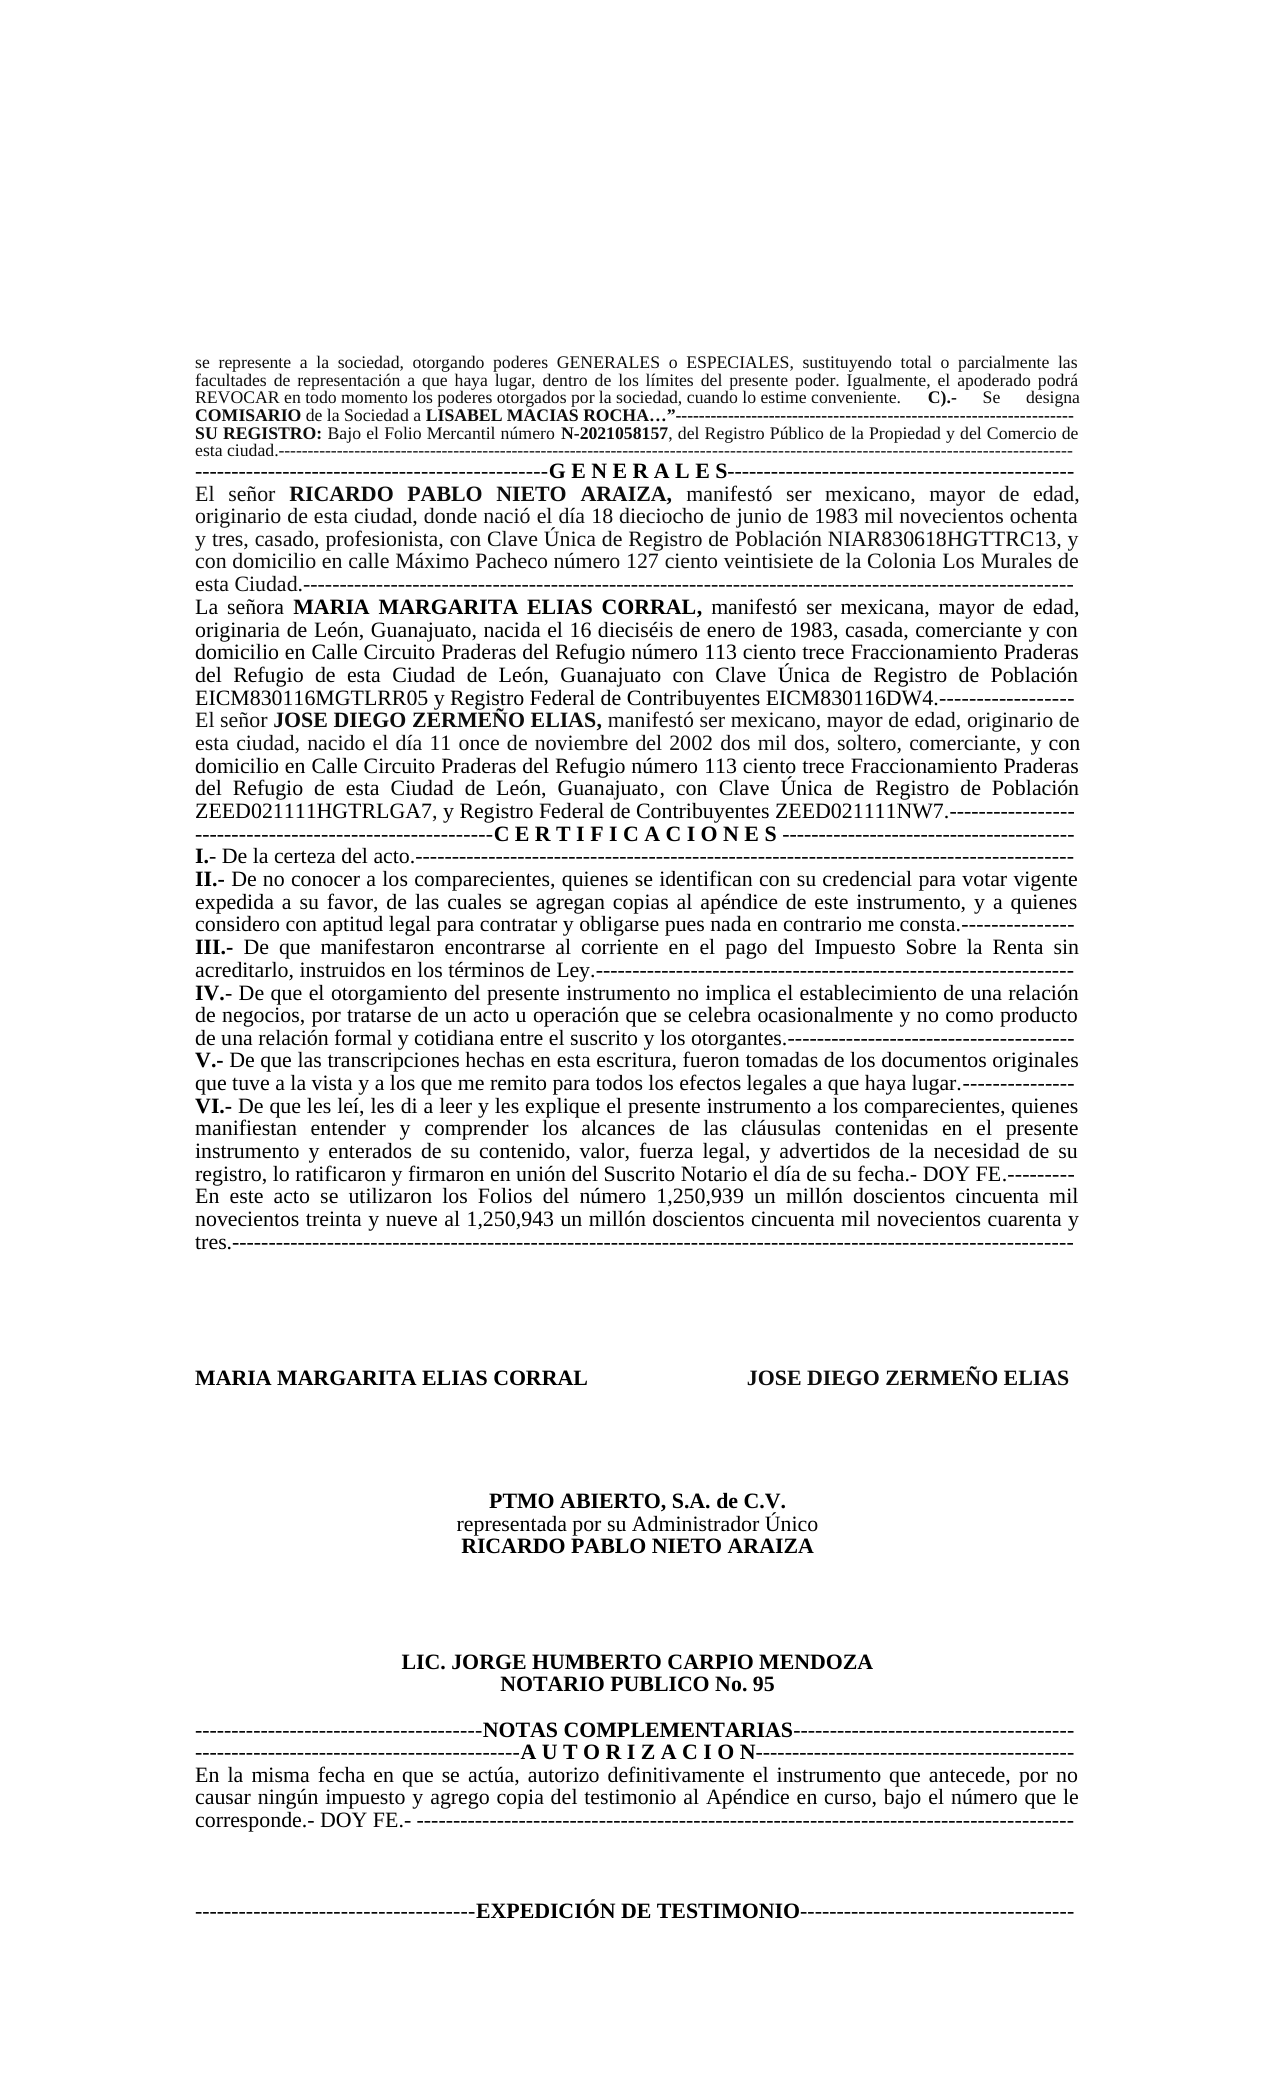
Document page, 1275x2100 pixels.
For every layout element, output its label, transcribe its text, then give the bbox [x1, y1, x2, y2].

text MARIA MARGARITA ELIAS CORRAL JOSE DIEGO ZERMEÑO ELIAS [195, 1367, 1080, 1389]
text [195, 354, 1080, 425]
text SU REGISTRO: Bajo el Folio Mercantil número N-2021058157, del Registro Público de la Propiedad y del Comercio de esta ciudad. [195, 425, 1080, 460]
text IV.- De que el otorgamiento del presente instrumento no implica el establecimiento de una relación de negocios, por tratarse de un acto u operación que se celebra ocasionalmente y no como producto de una relación formal y cotidiana entre el suscrito y los otorgantes. [195, 982, 1080, 1050]
text NOTARIO PUBLICO No. 95 [195, 1674, 1080, 1696]
text III.- De que manifestaron encontrarse al corriente en el pago del Impuesto Sobre la Renta sin acreditarlo, instruidos en los términos de Ley. [195, 937, 1080, 982]
text El señor JOSE DIEGO ZERMEÑO ELIAS, manifestó ser mexicano, mayor de edad, originario de esta ciudad, nacido el día 11 once de noviembre del 2002 dos mil dos, soltero, comerciante, y con domicilio en Calle Circuito Praderas del Refugio número 113 ciento trece Fraccionamiento Praderas del Refugio de esta Ciudad de León, Guanajuato, con Clave Única de Registro de Población ZEED021111HGTRLGA7, y Registro Federal de Contribuyentes ZEED021111NW7. [195, 710, 1080, 823]
text LIC. JORGE HUMBERTO CARPIO MENDOZA [195, 1651, 1080, 1674]
text II.- De no conocer a los comparecientes, quienes se identifican con su credencial para votar vigente expedida a su favor, de las cuales se agregan copias al apéndice de este instrumento, y a quienes considero con aptitud legal para contratar y obligarse pues nada en contrario me consta. [195, 868, 1080, 937]
text EXPEDICIÓN DE TESTIMONIO [195, 1900, 1080, 1923]
text En este acto se utilizaron los Folios del número 1,250,939 un millón doscientos cincuenta mil novecientos treinta y nueve al 1,250,943 un millón doscientos cincuenta mil novecientos cuarenta y tres. [195, 1186, 1080, 1254]
text NOTAS COMPLEMENTARIAS [195, 1719, 1080, 1742]
text C E R T I F I C A C I O N E S [195, 823, 1080, 846]
text RICARDO PABLO NIETO ARAIZA [195, 1536, 1080, 1558]
text G E N E R A L E S [195, 460, 1080, 483]
text representada por su Administrador Único [195, 1513, 1080, 1536]
text A U T O R I Z A C I O N [195, 1742, 1080, 1764]
text La señora MARIA MARGARITA ELIAS CORRAL, manifestó ser mexicana, mayor de edad, originaria de León, Guanajuato, nacida el 16 dieciséis de enero de 1983, casada, comerciante y con domicilio en Calle Circuito Praderas del Refugio número 113 ciento trece Fraccionamiento Praderas del Refugio de esta Ciudad de León, Guanajuato con Clave Única de Registro de Población EICM830116MGTLRR05 y Registro Federal de Contribuyentes EICM830116DW4. [195, 596, 1080, 710]
text I.- De la certeza del acto. [195, 846, 1080, 868]
text PTMO ABIERTO, S.A. de C.V. [195, 1490, 1080, 1513]
text V.- De que las transcripciones hechas en esta escritura, fueron tomadas de los documentos originales que tuve a la vista y a los que me remito para todos los efectos legales a que haya lugar. [195, 1050, 1080, 1095]
text En la misma fecha en que se actúa, autorizo definitivamente el instrumento que antecede, por no causar ningún impuesto y agrego copia del testimonio al Apéndice en curso, bajo el número que le corresponde.- DOY FE.- [195, 1764, 1080, 1832]
text VI.- De que les leí, les di a leer y les explique el presente instrumento a los comparecientes, quienes manifiestan entender y comprender los alcances de las cláusulas contenidas en el presente instrumento y enterados de su contenido, valor, fuerza legal, y advertidos de la necesidad de su registro, lo ratificaron y firmaron en unión del Suscrito Notario el día de su fecha.- DOY FE. [195, 1095, 1080, 1186]
text El señor RICARDO PABLO NIETO ARAIZA, manifestó ser mexicano, mayor de edad, originario de esta ciudad, donde nació el día 18 dieciocho de junio de 1983 mil novecientos ochenta y tres, casado, profesionista, con Clave Única de Registro de Población NIAR830618HGTTRC13, y con domicilio en calle Máximo Pacheco número 127 ciento veintisiete de la Colonia Los Murales de esta Ciudad. [195, 483, 1080, 596]
